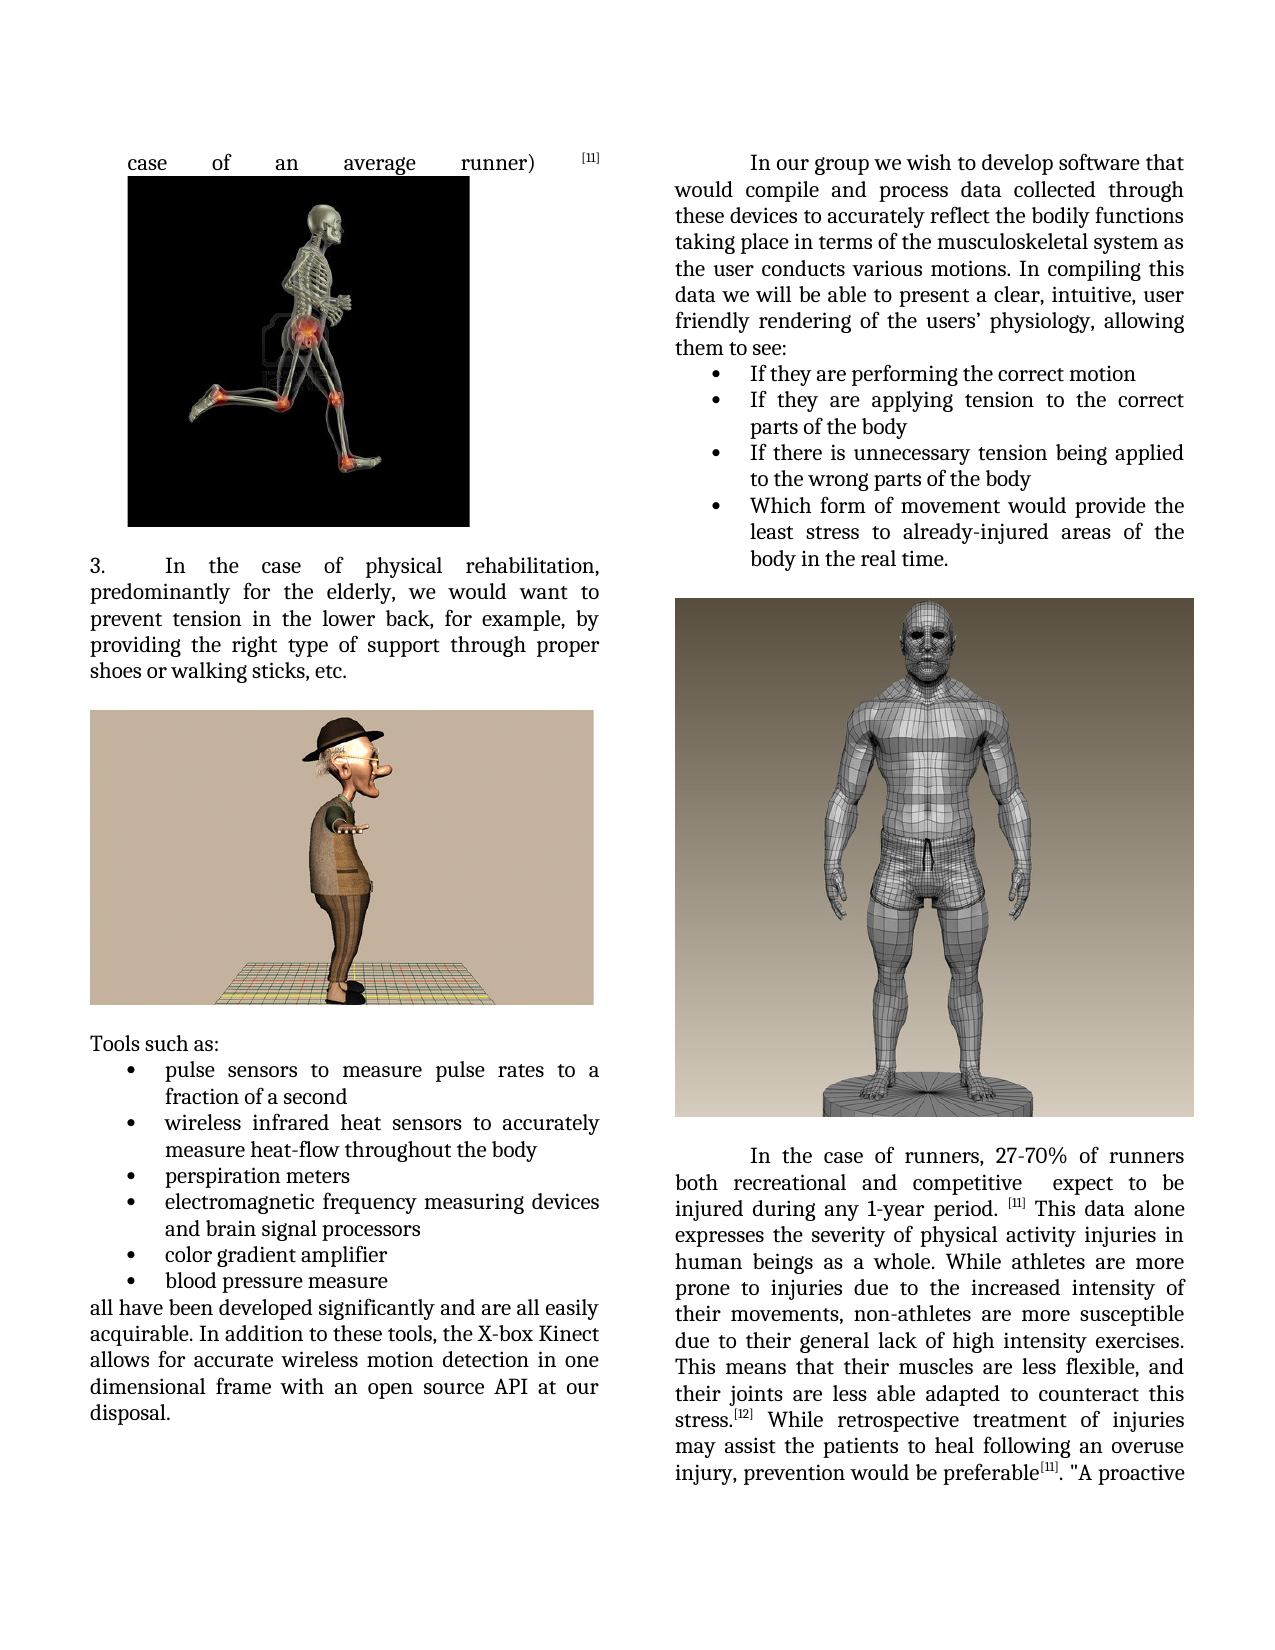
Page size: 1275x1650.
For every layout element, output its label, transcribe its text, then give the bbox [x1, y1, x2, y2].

list blood pressure measure [127, 1268, 600, 1294]
text In our group we wish to develop software that would compile and process data collected through these devices to accurately reflect the bodily functions taking place in terms of the musculoskeletal system as the user conducts various motions. In compiling this data we will be able to present a clear, intuitive, user friendly rendering of the users’ physiology, allowing them to see: [675, 150, 1185, 361]
text Tools such as: [90, 1031, 600, 1057]
picture [127, 176, 470, 527]
text 3. In the case of physical rehabilitation, predominantly for the elderly, we would want to prevent tension in the lower back, for example, by providing the right type of support through proper shoes or walking sticks, etc. [90, 526, 600, 684]
list pulse sensors to measure pulse rates to a fraction of a second [127, 1057, 600, 1110]
list Which form of movement would provide the least stress to already-injured areas of the body in the real time. [712, 493, 1185, 572]
list If they are applying tension to the correct parts of the body [712, 387, 1185, 440]
picture [90, 710, 594, 1005]
list If there is unnecessary tension being applied to the wrong parts of the body [712, 440, 1185, 493]
list electromagnetic frequency measuring devices and brain signal processors [127, 1189, 600, 1242]
list perspiration meters [127, 1163, 600, 1189]
text all have been developed significantly and are all easily acquirable. In addition to these tools, the X-box Kinect allows for accurate wireless motion detection in one dimensional frame with an open source API at our disposal. [90, 1294, 600, 1426]
list color gradient amplifier [127, 1242, 600, 1268]
list wireless infrared heat sensors to accurately measure heat-flow throughout the body [127, 1110, 600, 1163]
list If they are performing the correct motion [712, 361, 1185, 387]
picture [675, 598, 1194, 1117]
